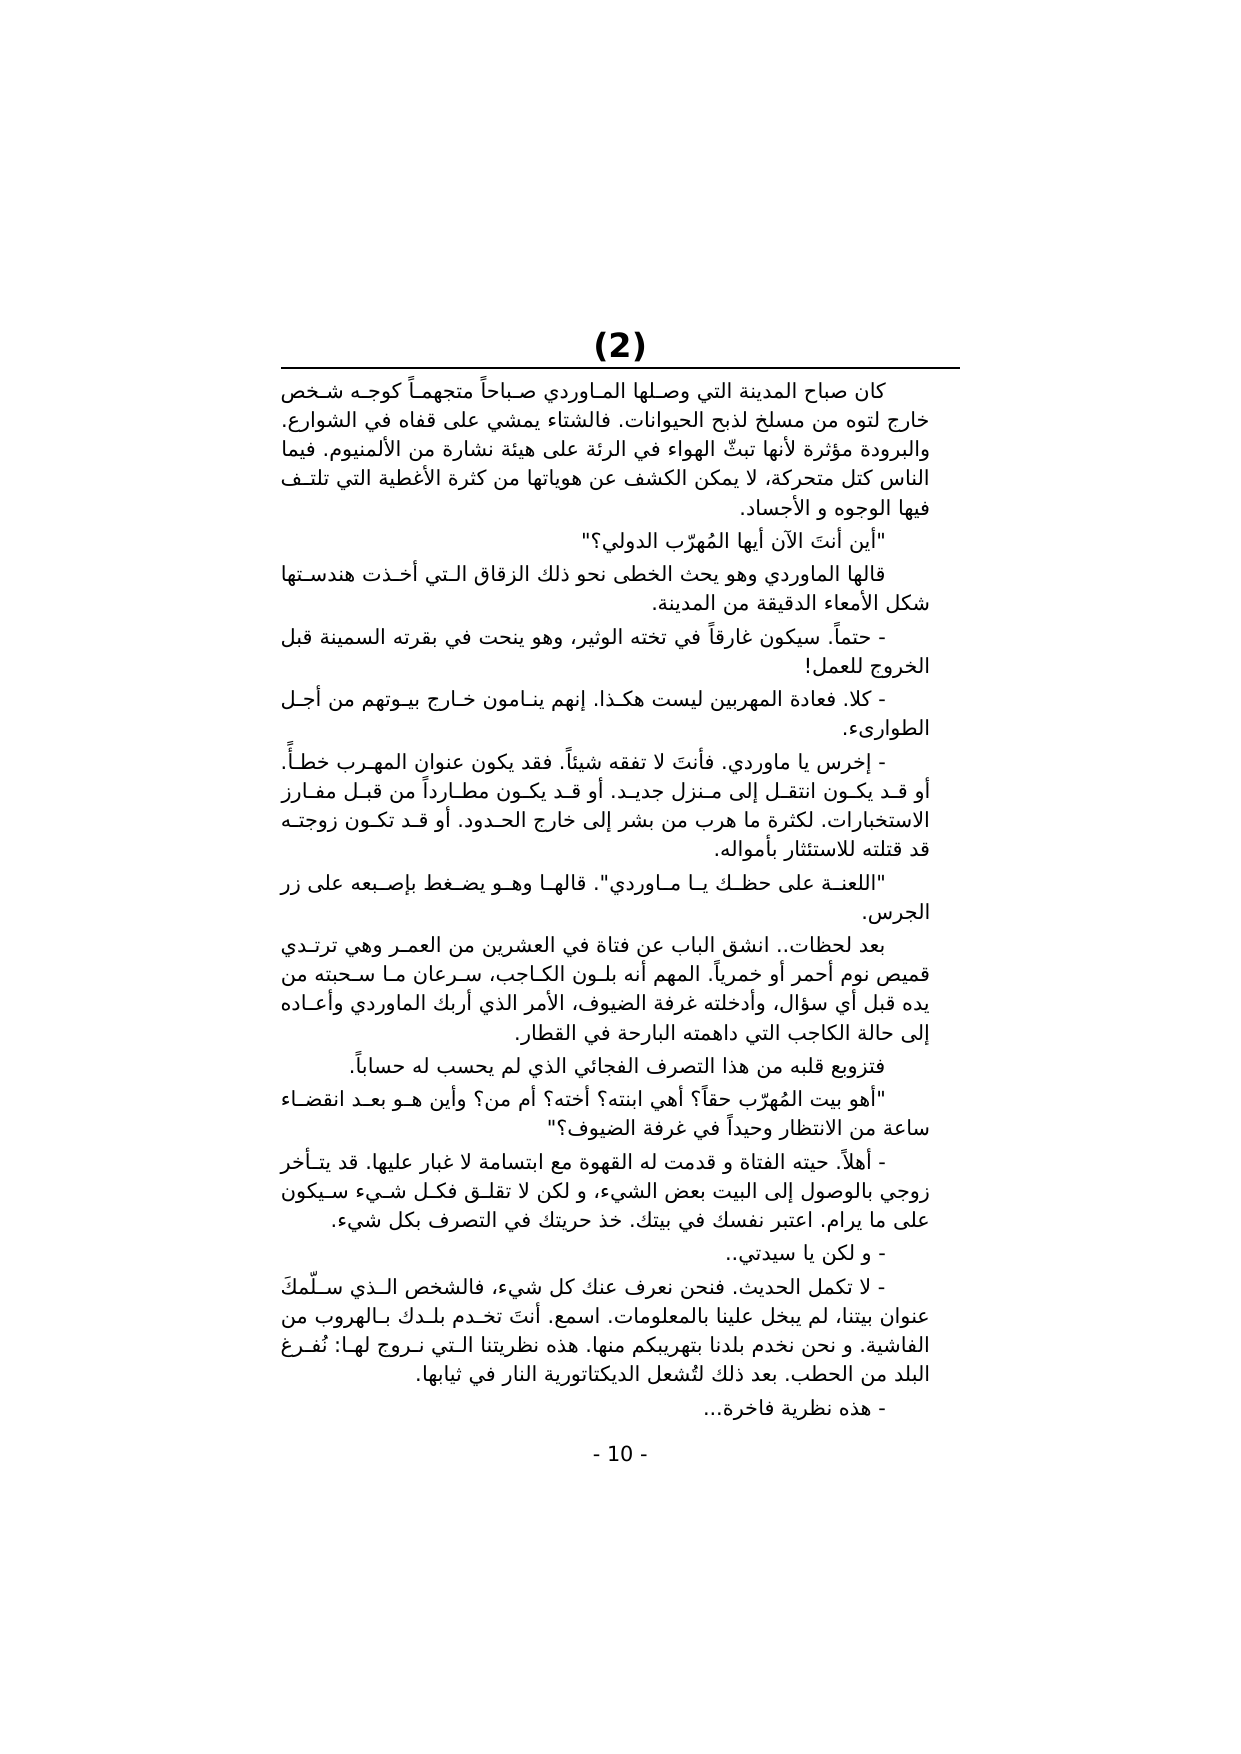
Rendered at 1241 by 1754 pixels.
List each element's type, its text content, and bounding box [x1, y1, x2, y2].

text - إخرس يا ماوردي. فأنتَ لا تفقه شيئاً. فقد يكون عنوان المهرب خطأً. أو قد يكون انتقل إلى منزل جديد. أو قد يكون مطارداً من قبل مفارز الاستخبارات. لكثرة ما هرب من بشر إلى خارج الحدود. أو قد تكون زوجته قد قتلته للاستئثار بأمواله. [281, 746, 930, 862]
text "أهو بيت المُهرّب حقاً؟ أهي ابنته؟ أخته؟ أم من؟ وأين هو بعد انقضاء ساعة من الانتظار وحيداً في غرفة الضيوف؟" [281, 1083, 930, 1142]
text "أين أنتَ الآن أيها المُهرّب الدولي؟" [281, 525, 930, 554]
text - لا تكمل الحديث. فنحن نعرف عنك كل شيء، فالشخص الذي سلّمكَ عنوان بيتنا، لم يبخل علينا بالمعلومات. اسمع. أنتَ تخدم بلدك بالهروب من الفاشية. و نحن نخدم بلدنا بتهريبكم منها. هذه نظريتنا التي نروج لها: نُفرغ البلد من الحطب. بعد ذلك لتُشعل الديكتاتورية النار في ثيابها. [281, 1271, 930, 1387]
text - حتماً. سيكون غارقاً في تخته الوثير، وهو ينحت في بقرته السمينة قبل الخروج للعمل! [281, 621, 930, 679]
text - أهلاً. حيته الفتاة و قدمت له القهوة مع ابتسامة لا غبار عليها. قد يتأخر زوجي بالوصول إلى البيت بعض الشيء، و لكن لا تقلق فكل شيء سيكون على ما يرام. اعتبر نفسك في بيتك. خذ حريتك في التصرف بكل شيء. [281, 1146, 930, 1233]
text فتزوبع قلبه من هذا التصرف الفجائي الذي لم يحسب له حساباً. [281, 1050, 930, 1079]
text - هذه نظرية فاخرة... [281, 1392, 930, 1421]
text قالها الماوردي وهو يحث الخطى نحو ذلك الزقاق التي أخذت هندستها شكل الأمعاء الدقيقة من المدينة. [281, 558, 930, 617]
text - كلا. فعادة المهربين ليست هكذا. إنهم ينامون خارج بيوتهم من أجل الطوارىء. [281, 683, 930, 742]
text كان صباح المدينة التي وصلها الماوردي صباحاً متجهماً كوجه شخص خارج لتوه من مسلخ لذبح الحيوانات. فالشتاء يمشي على قفاه في الشوارع. والبرودة مؤثرة لأنها تبثّ الهواء في الرئة على هيئة نشارة من الألمنيوم. فيما الناس كتل متحركة، لا يمكن الكشف عن هوياتها من كثرة الأغطية التي تلتف فيها الوجوه و الأجساد. [281, 375, 930, 521]
text "اللعنة على حظك يا ماوردي". قالها وهو يضغط بإصبعه على زر الجرس. [281, 867, 930, 925]
subtitle (2) [281, 326, 960, 367]
text بعد لحظات.. انشق الباب عن فتاة في العشرين من العمر وهي ترتدي قميص نوم أحمر أو خمرياً. المهم أنه بلون الكاجب، سرعان ما سحبته من يده قبل أي سؤال، وأدخلته غرفة الضيوف، الأمر الذي أربك الماوردي وأعاده إلى حالة الكاجب التي داهمته البارحة في القطار. [281, 929, 930, 1046]
text - و لكن يا سيدتي.. [281, 1237, 930, 1267]
